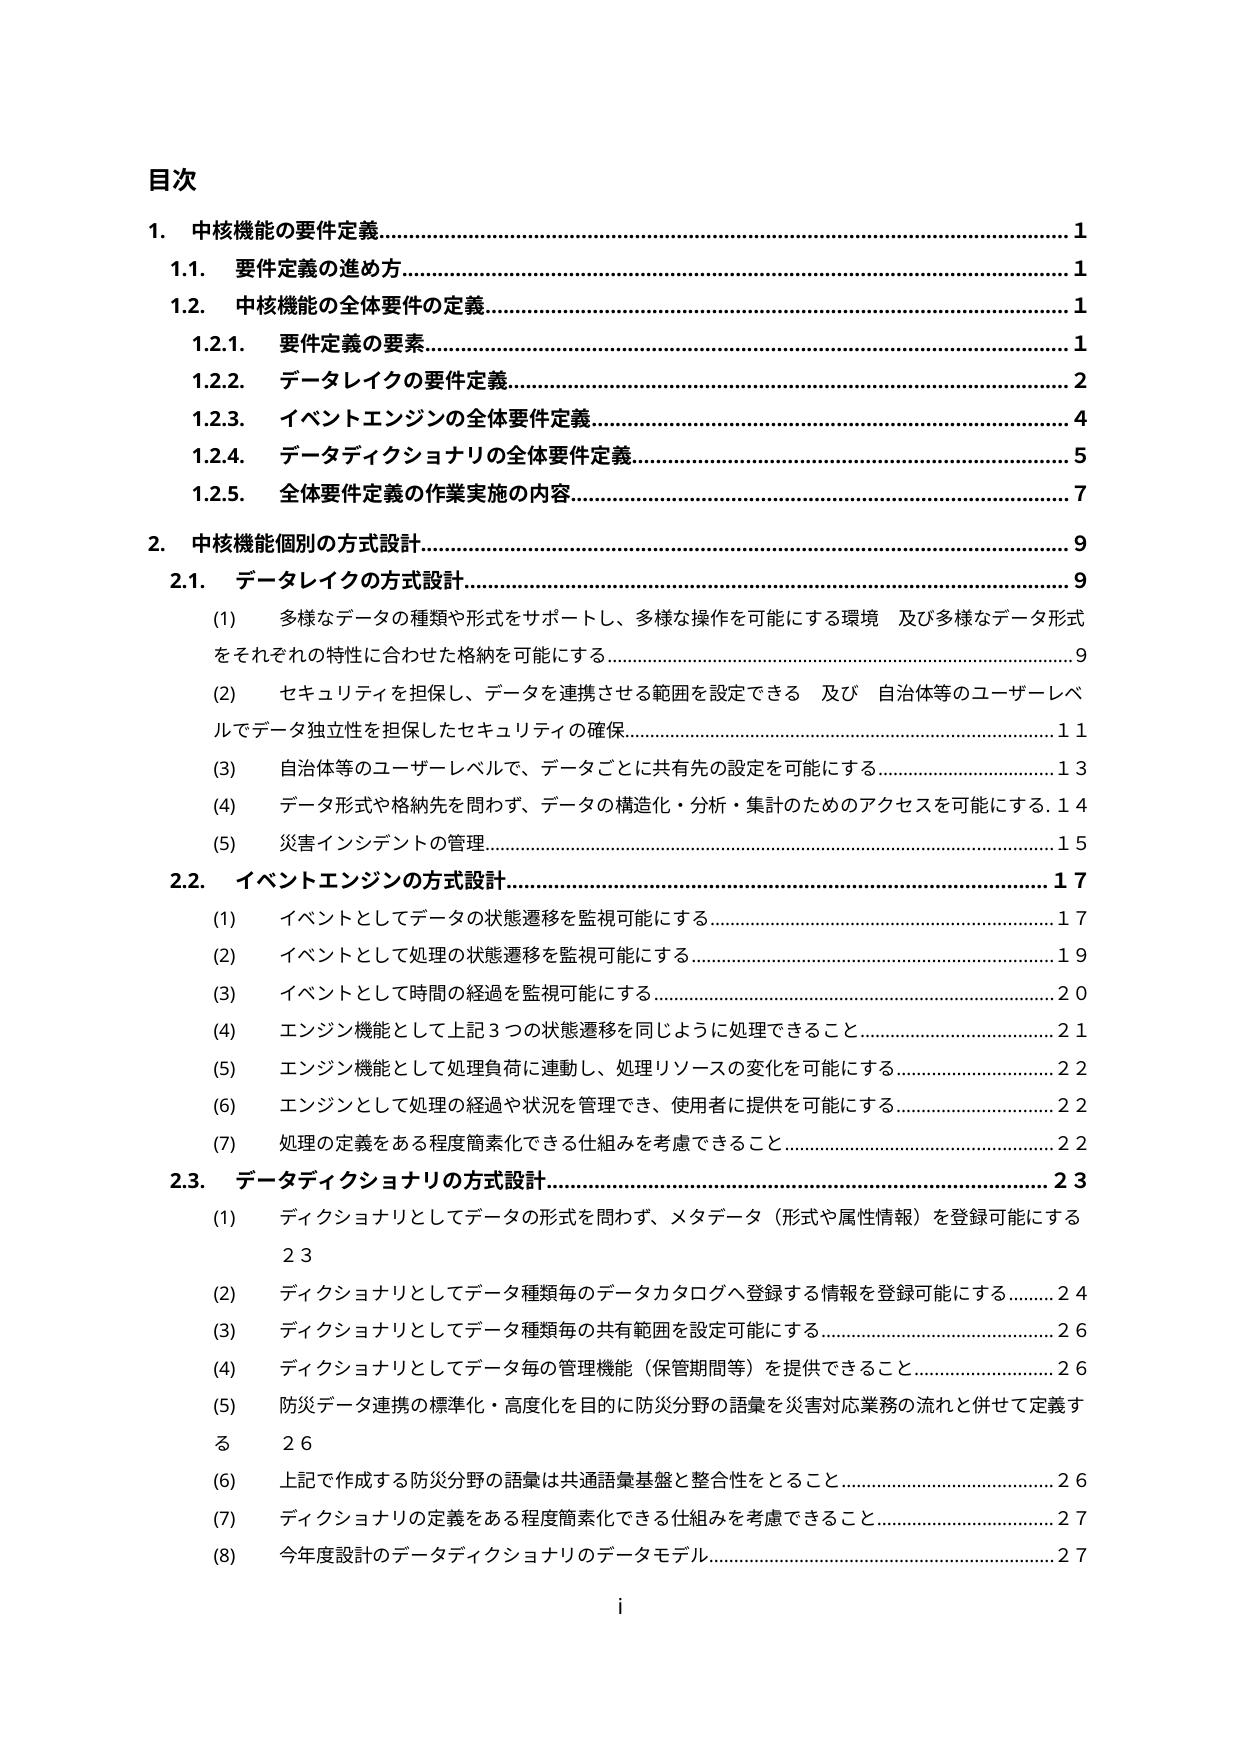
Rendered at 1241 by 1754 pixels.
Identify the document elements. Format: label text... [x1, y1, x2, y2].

text 2.2. イベントエンジンの方式設計 １７ [169, 861, 1092, 898]
text (2) ディクショナリとしてデータ種類毎のデータカタログへ登録する情報を登録可能にする ２４ [213, 1273, 1092, 1311]
text (4) ディクショナリとしてデータ毎の管理機能（保管期間等）を提供できること ２６ [213, 1348, 1092, 1386]
text (5) 災害インシデントの管理 １５ [213, 823, 1092, 861]
text (1) イベントとしてデータの状態遷移を監視可能にする １７ [213, 898, 1092, 936]
text (6) 上記で作成する防災分野の語彙は共通語彙基盤と整合性をとること ２６ [213, 1461, 1092, 1498]
text 1.2.3. イベントエンジンの全体要件定義 ４ [191, 398, 1092, 436]
text 2. 中核機能個別の方式設計 ９ [148, 523, 1092, 561]
text 1.2.1. 要件定義の要素 １ [191, 323, 1092, 361]
text (6) エンジンとして処理の経過や状況を管理でき、使用者に提供を可能にする ２２ [213, 1086, 1092, 1123]
text (7) ディクショナリの定義をある程度簡素化できる仕組みを考慮できること ２７ [213, 1498, 1092, 1536]
text 1.2.4. データディクショナリの全体要件定義 ５ [191, 436, 1092, 473]
text 1.2. 中核機能の全体要件の定義 １ [169, 286, 1092, 323]
text 2.3. データディクショナリの方式設計 ２３ [169, 1161, 1092, 1198]
text (1) 多様なデータの種類や形式をサポートし、多様な操作を可能にする環境 及び多様なデータ形式をそれぞれの特性に合わせた格納を可能にする ９ [213, 598, 1092, 673]
text (7) 処理の定義をある程度簡素化できる仕組みを考慮できること ２２ [213, 1123, 1092, 1161]
text 1.1. 要件定義の進め方 １ [169, 248, 1092, 286]
text (5) 防災データ連携の標準化・高度化を目的に防災分野の語彙を災害対応業務の流れと併せて定義する ２６ [213, 1386, 1092, 1461]
text (3) ディクショナリとしてデータ種類毎の共有範囲を設定可能にする ２６ [213, 1311, 1092, 1348]
text 目次 [148, 161, 1092, 198]
text (2) イベントとして処理の状態遷移を監視可能にする １９ [213, 936, 1092, 973]
text 1.2.5. 全体要件定義の作業実施の内容 ７ [191, 473, 1092, 511]
text (8) 今年度設計のデータディクショナリのデータモデル ２７ [213, 1536, 1092, 1573]
text (3) 自治体等のユーザーレベルで、データごとに共有先の設定を可能にする １３ [213, 748, 1092, 786]
text 2.1. データレイクの方式設計 ９ [169, 561, 1092, 598]
text (4) データ形式や格納先を問わず、データの構造化・分析・集計のためのアクセスを可能にする １４ [213, 786, 1092, 823]
text (4) エンジン機能として上記3 つの状態遷移を同じように処理できること ２１ [213, 1011, 1092, 1048]
text 1. 中核機能の要件定義 １ [148, 211, 1092, 248]
text 1.2.2. データレイクの要件定義 ２ [191, 361, 1092, 398]
text (1) ディクショナリとしてデータの形式を問わず、メタデータ（形式や属性情報）を登録可能にする ２３ [213, 1198, 1092, 1273]
text (5) エンジン機能として処理負荷に連動し、処理リソースの変化を可能にする ２２ [213, 1048, 1092, 1086]
text (3) イベントとして時間の経過を監視可能にする ２０ [213, 973, 1092, 1011]
text (2) セキュリティを担保し、データを連携させる範囲を設定できる 及び 自治体等のユーザーレベルでデータ独立性を担保したセキュリティの確保 １１ [213, 673, 1092, 748]
